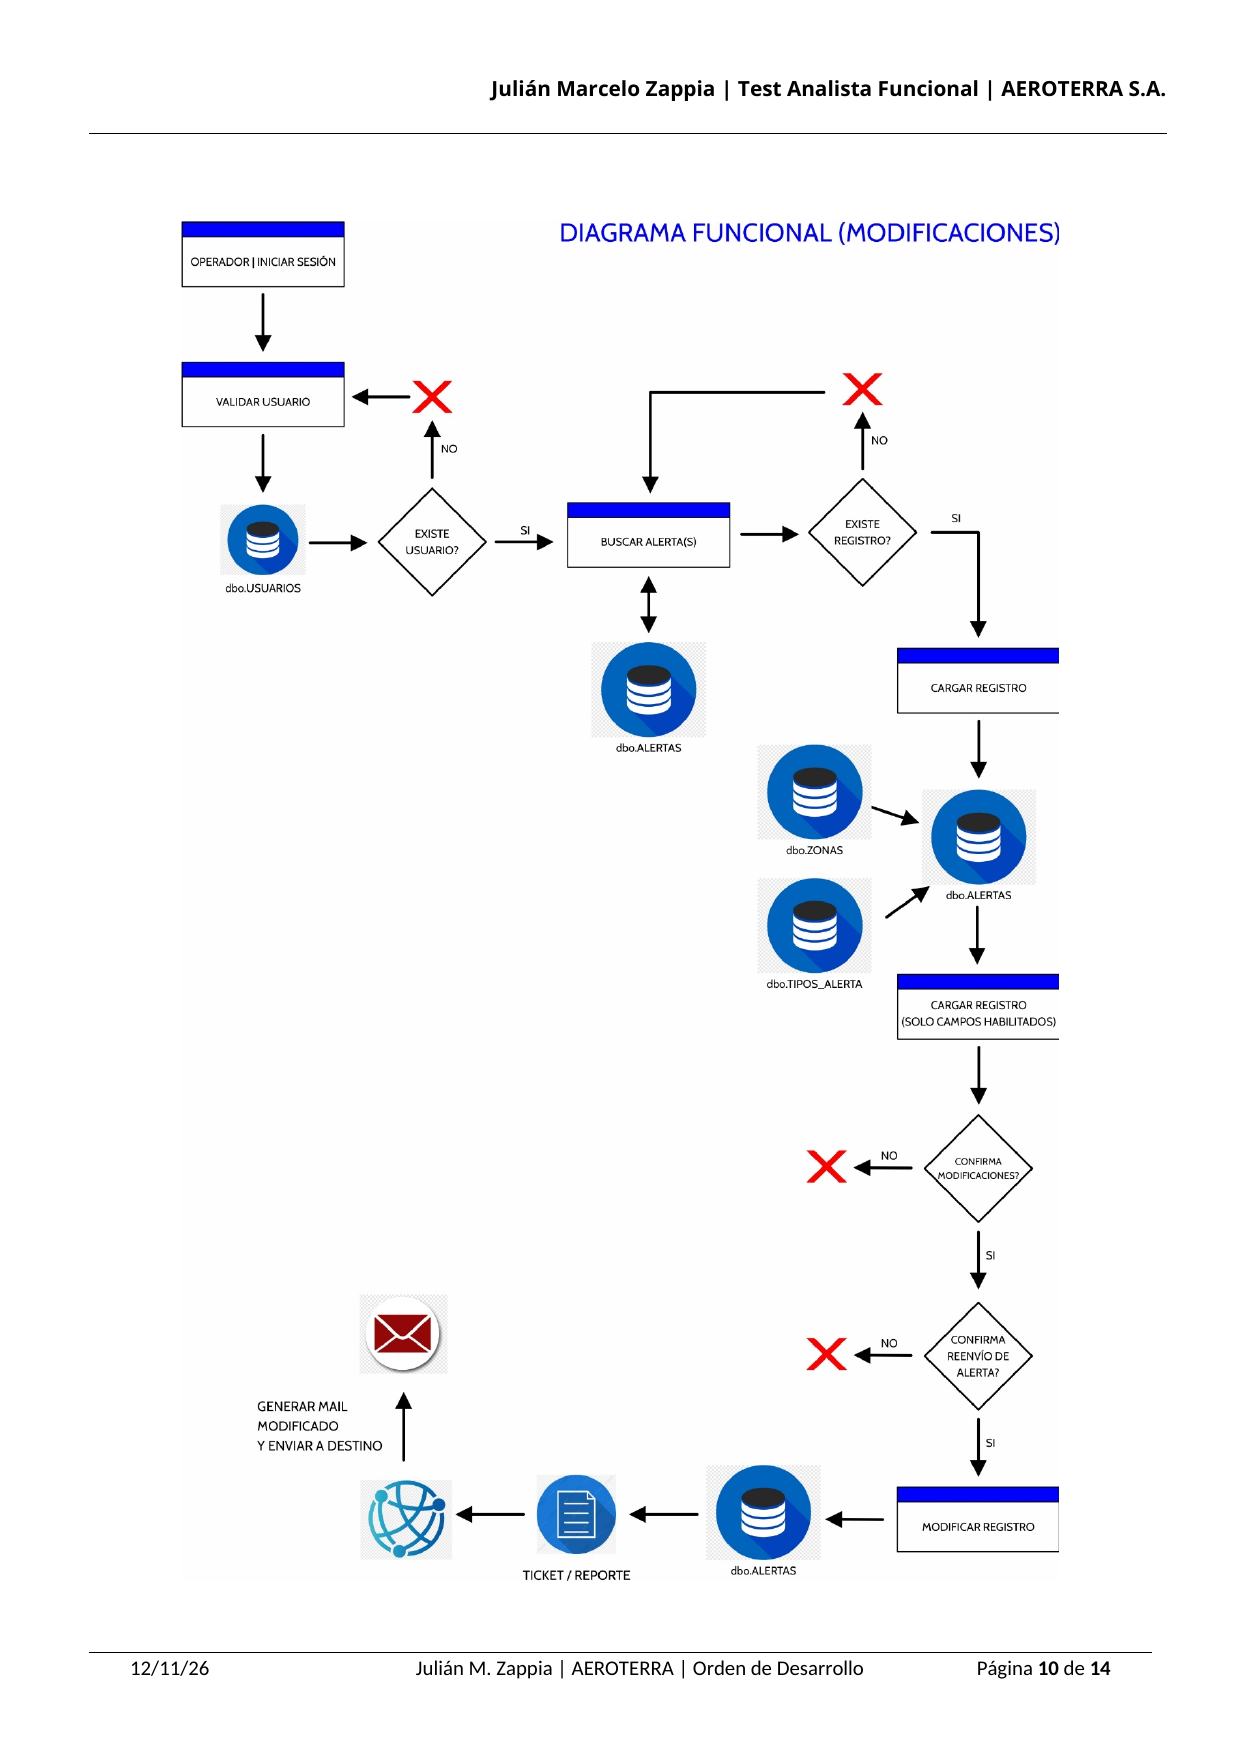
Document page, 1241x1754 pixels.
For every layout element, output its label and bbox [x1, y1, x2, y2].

picture [181, 221, 1059, 1581]
